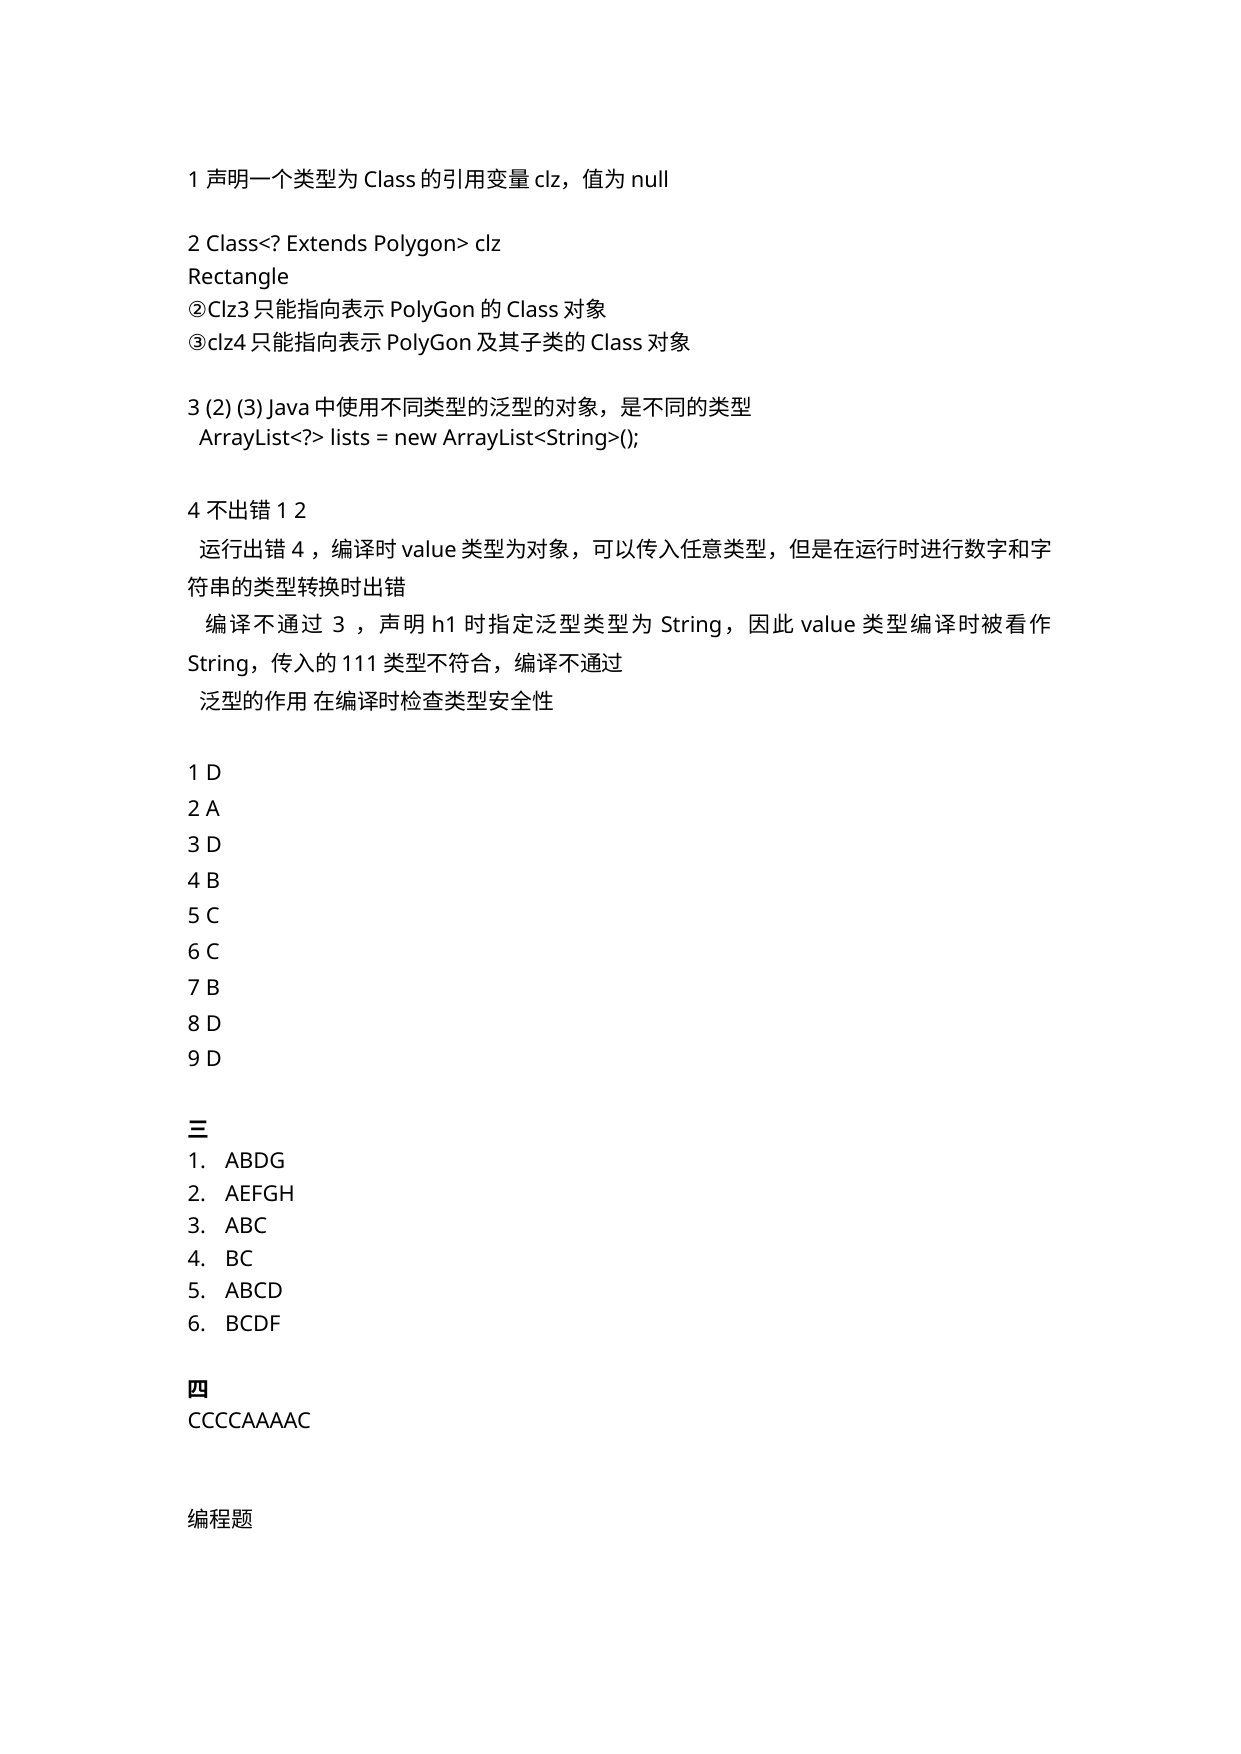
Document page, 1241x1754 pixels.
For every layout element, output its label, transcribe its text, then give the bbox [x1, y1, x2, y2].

text ArrayList<?> lists = new ArrayList<String>(); [187, 422, 1053, 452]
text 2 A [187, 793, 1053, 823]
list ABCD [187, 1274, 1053, 1306]
text 6 C [187, 936, 1053, 966]
list AEFGH [187, 1176, 1053, 1209]
text 1 D [187, 757, 1053, 787]
text 运行出错 4 ，编译时value类型为对象，可以传入任意类型，但是在运行时进行数字和字符串的类型转换时出错 [187, 532, 1053, 601]
text Rectangle [187, 259, 1053, 292]
text CCCCAAAAC [187, 1404, 1053, 1436]
text 5 C [187, 900, 1053, 930]
list ABDG [187, 1144, 1053, 1176]
text 1 声明一个类型为Class的引用变量clz，值为null [187, 162, 1053, 194]
text 3 D [187, 829, 1053, 859]
text 三 [187, 1111, 1053, 1144]
text 编译不通过 3 ，声明h1时指定泛型类型为String，因此value类型编译时被看作String，传入的111类型不符合，编译不通过 [187, 607, 1053, 677]
text ②Clz3只能指向表示PolyGon的Class对象 [187, 292, 1053, 324]
list BC [187, 1241, 1053, 1274]
list BCDF [187, 1306, 1053, 1339]
text 7 B [187, 972, 1053, 1002]
text 8 D [187, 1007, 1053, 1037]
text 泛型的作用 在编译时检查类型安全性 [187, 684, 1053, 715]
text 2 Class<? Extends Polygon> clz [187, 227, 1053, 259]
text 9 D [187, 1043, 1053, 1073]
text ③clz4只能指向表示PolyGon及其子类的Class对象 [187, 324, 1053, 357]
text 编程题 [187, 1501, 1053, 1534]
list ABC [187, 1209, 1053, 1241]
text 四 [187, 1371, 1053, 1404]
text 4 B [187, 864, 1053, 894]
text 4 不出错1 2 [187, 493, 1053, 525]
text 3 (2) (3) Java中使用不同类型的泛型的对象，是不同的类型 [187, 389, 1053, 422]
